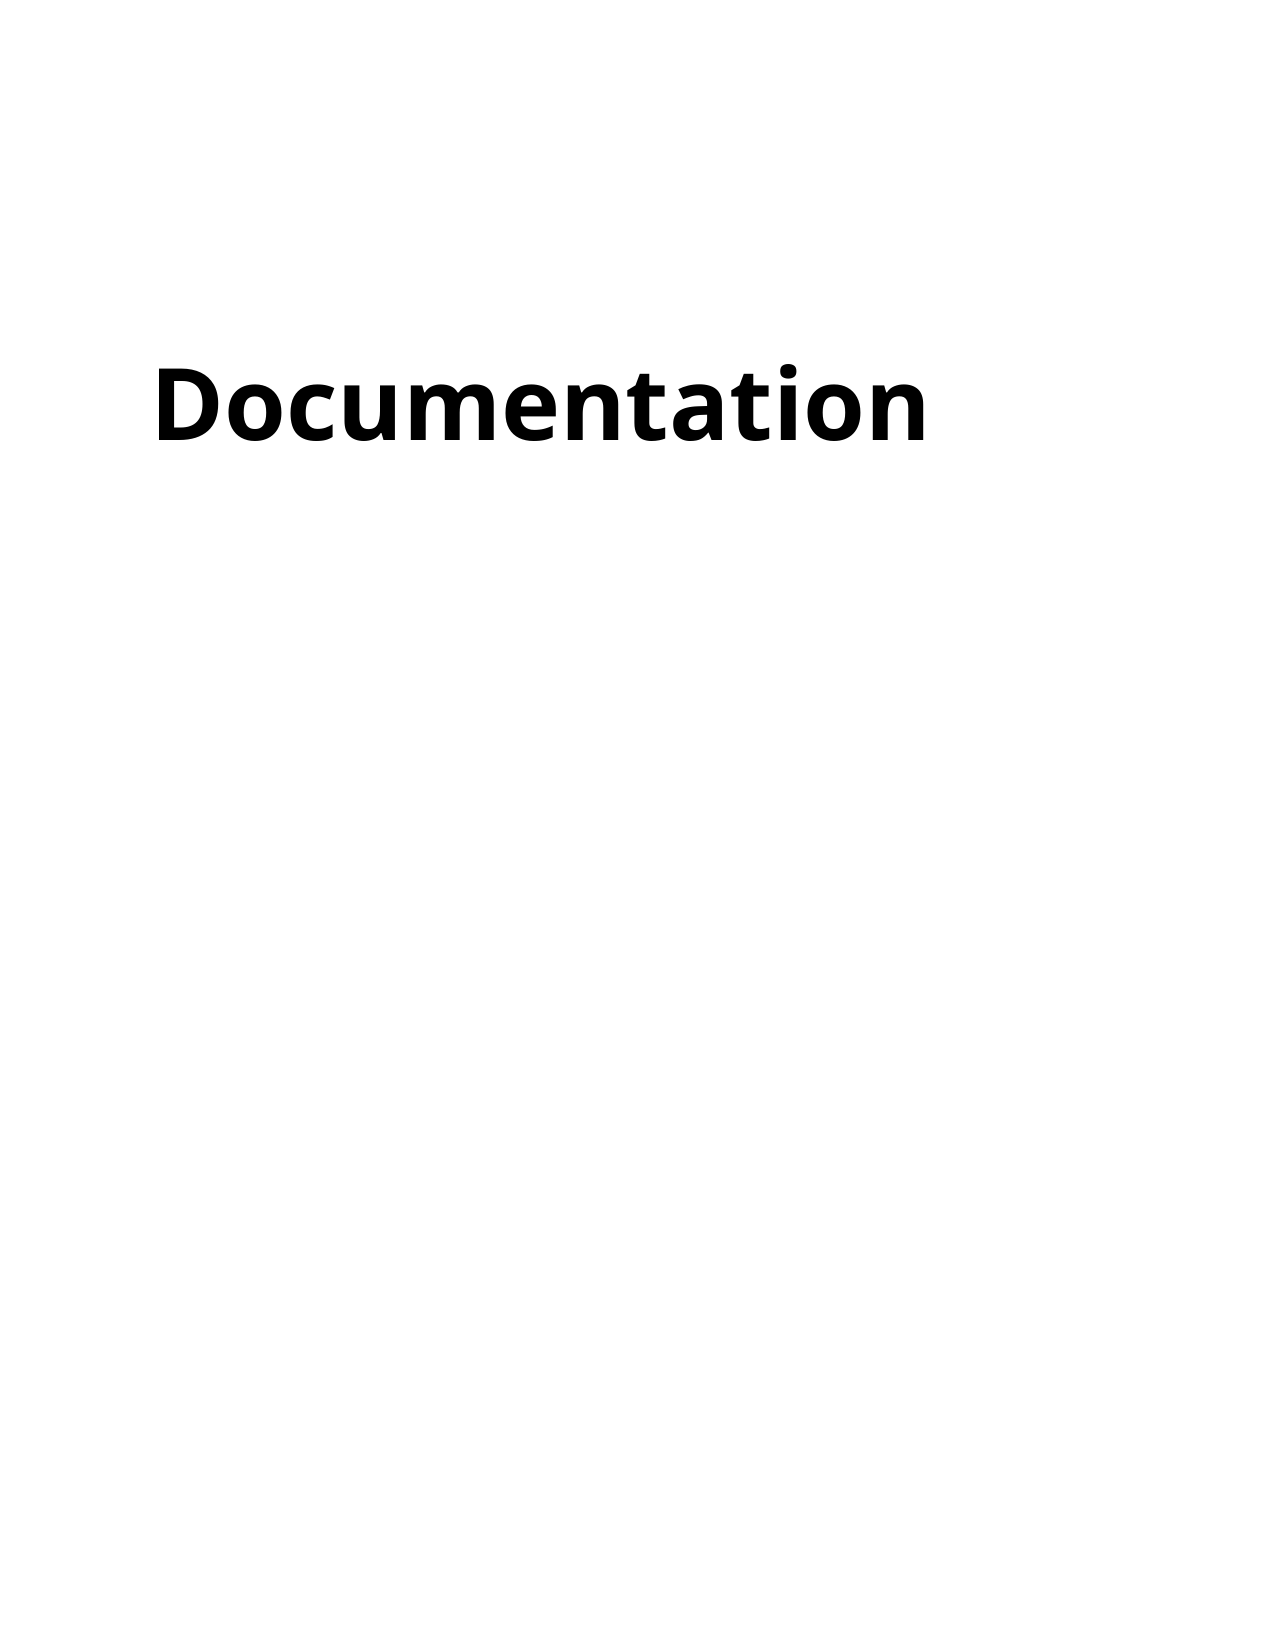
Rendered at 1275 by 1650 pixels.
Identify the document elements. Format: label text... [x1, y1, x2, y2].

title Documentation [150, 333, 1179, 469]
